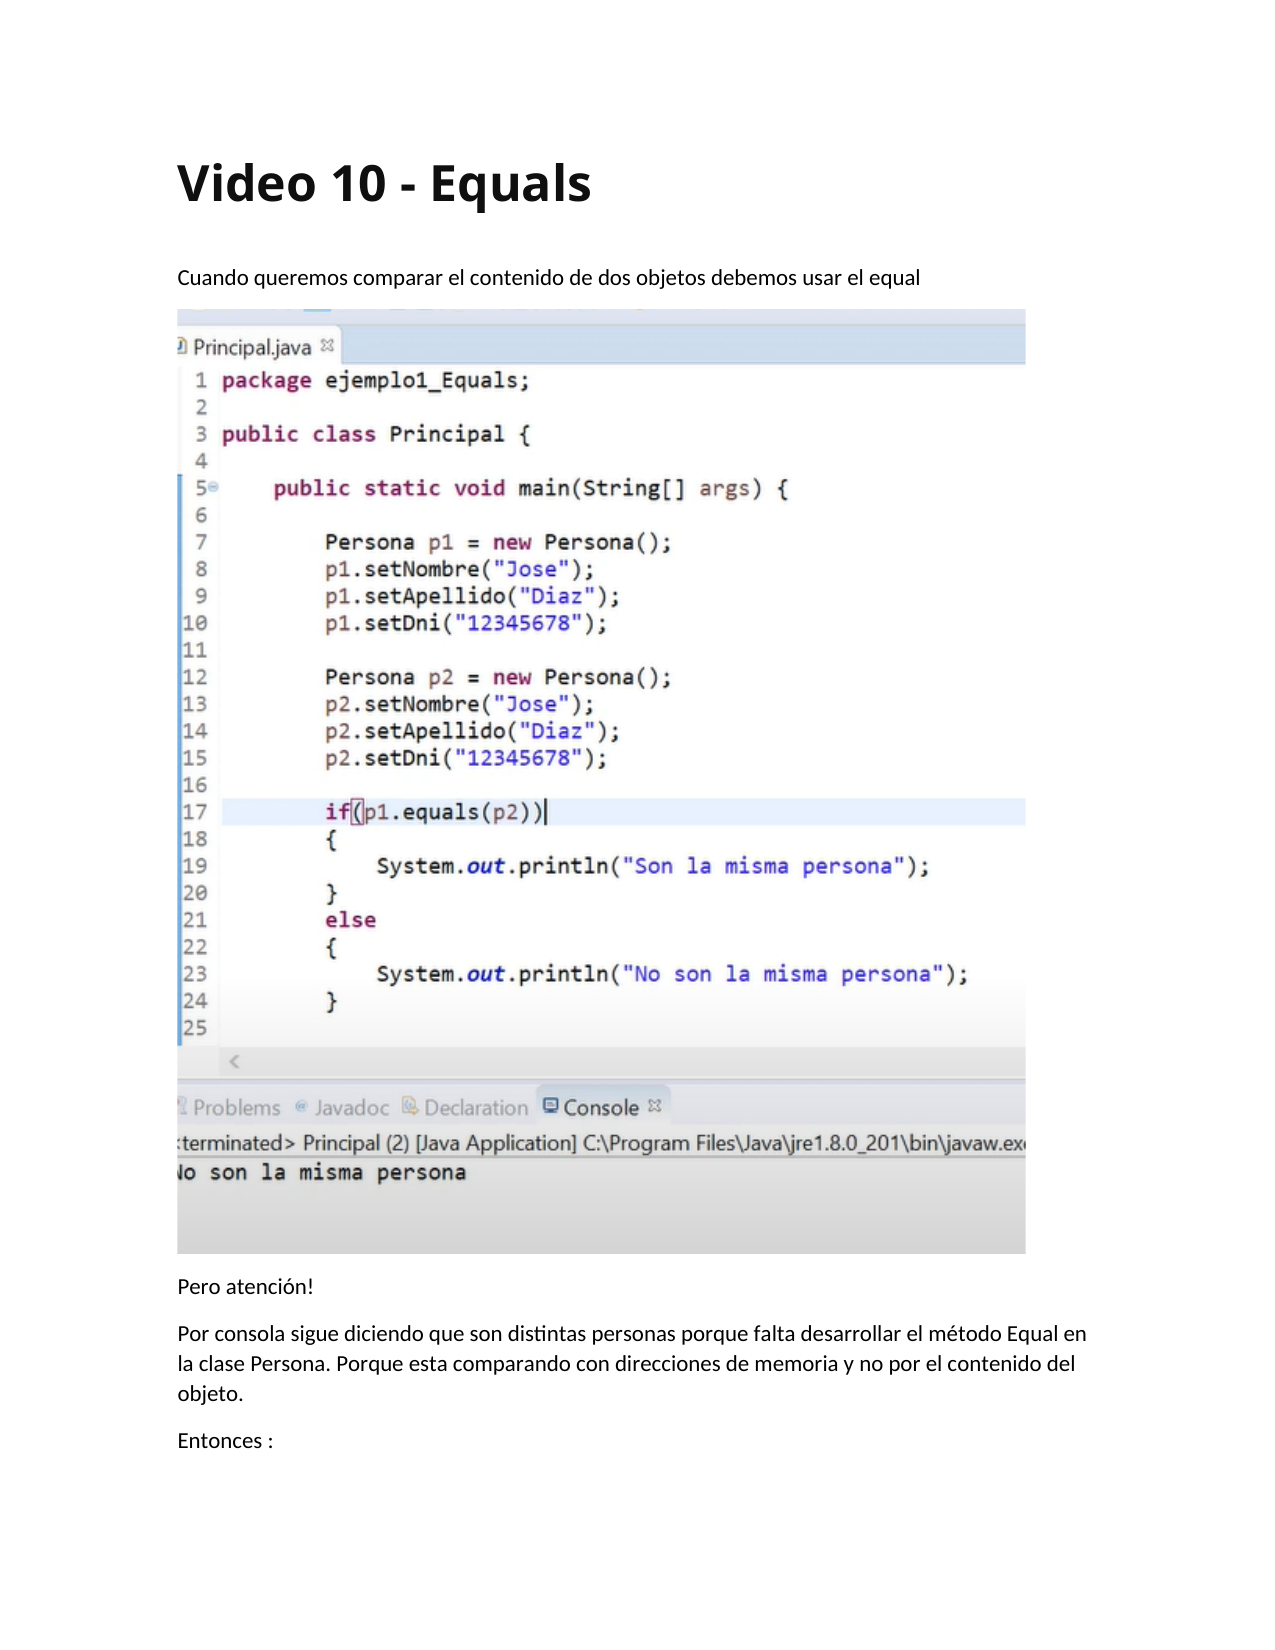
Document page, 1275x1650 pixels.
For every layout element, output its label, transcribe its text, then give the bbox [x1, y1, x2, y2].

text Video 10 - Equals [177, 148, 1098, 216]
text Cuando queremos comparar el contenido de dos objetos debemos usar el equal [177, 263, 1098, 291]
text Pero atención! [177, 1272, 1098, 1300]
text Entonces : [177, 1426, 1098, 1454]
text Por consola sigue diciendo que son distintas personas porque falta desarrollar el método Equal en la clase Persona. Porque esta comparando con direcciones de memoria y no por el contenido del objeto. [177, 1319, 1098, 1407]
picture [177, 309, 1026, 1254]
